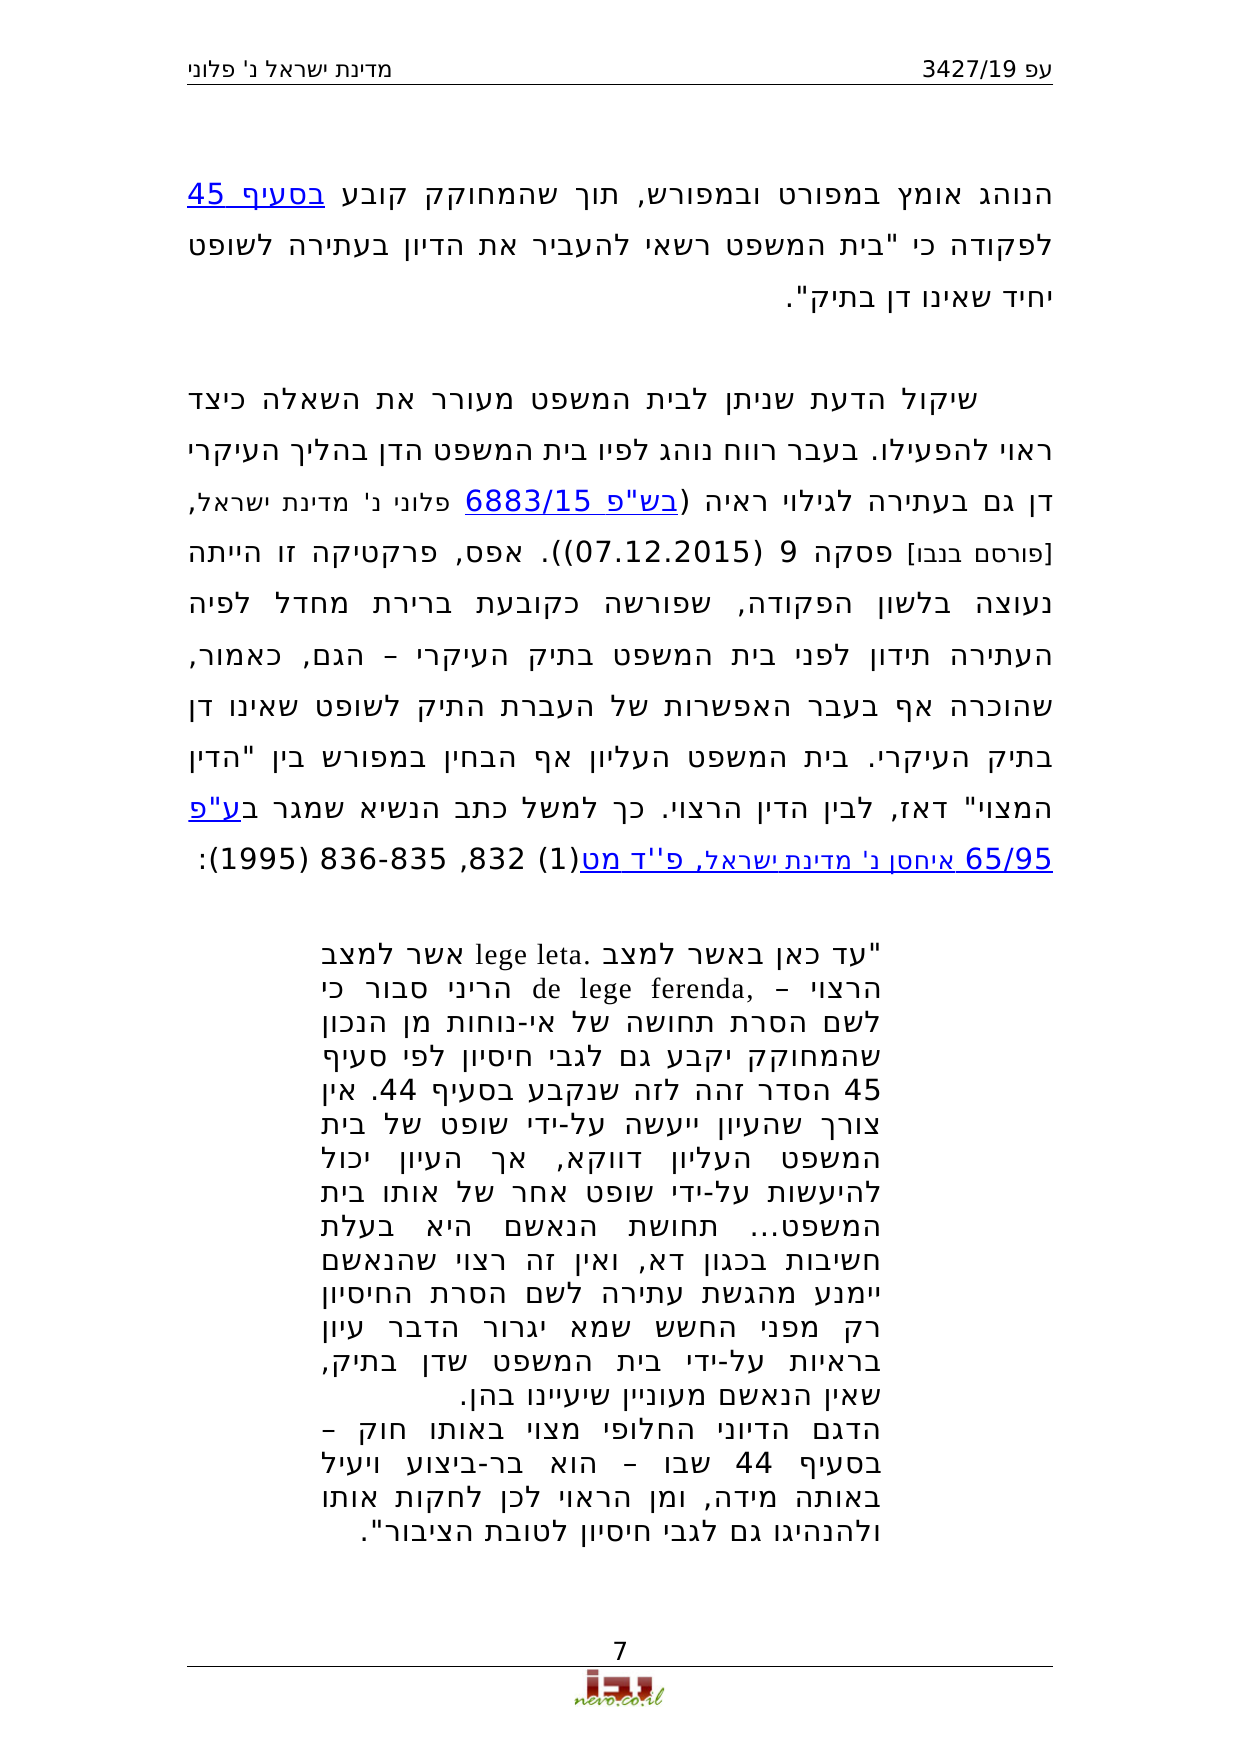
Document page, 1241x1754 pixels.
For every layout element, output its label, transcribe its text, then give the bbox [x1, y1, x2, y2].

text שיקול הדעת שניתן לבית המשפט מעורר את השאלה כיצד ראוי להפעילו. בעבר רווח נוהג לפיו בית המשפט הדן בהליך העיקרי דן גם בעתירה לגילוי ראיה (בש"פ 6883/15 פלוני נ' מדינת ישראל, [פורסם בנבו] פסקה 9 (07.12.2015)). אפס, פרקטיקה זו הייתה נעוצה בלשון הפקודה, שפורשה כקובעת ברירת מחדל לפיה העתירה תידון לפני בית המשפט בתיק העיקרי – הגם, כאמור, שהוכרה אף בעבר האפשרות של העברת התיק לשופט שאינו דן בתיק העיקרי. בית המשפט העליון אף הבחין במפורש בין "הדין המצוי" דאז, לבין הדין הרצוי. כך למשל כתב הנשיא שמגר בע"פ 65/95 איחסן‎ ‎נ' מדינת ישראל, פ''ד מט(1) 832, 836-835 (1995): [187, 382, 1053, 877]
text הדגם הדיוני החלופי מצוי באותו חוק – בסעיף 44 שבו – הוא בר-ביצוע ויעיל באותה מידה, ומן הראוי לכן לחקות אותו ולהנהיגו גם לגבי חיסיון לטובת הציבור". [321, 1413, 882, 1549]
text "עד כאן באשר למצב .lege leta אשר למצב הרצוי – ,de lege ferenda הריני סבור כי לשם הסרת תחושה של אי-נוחות מן הנכון שהמחוקק יקבע גם לגבי חיסיון לפי סעיף 45 הסדר זהה לזה שנקבע בסעיף 44. אין צורך שהעיון ייעשה על-ידי שופט של בית המשפט העליון דווקא, אך העיון יכול להיעשות על-ידי שופט אחר של אותו בית המשפט... תחושת הנאשם היא בעלת חשיבות בכגון דא, ואין זה רצוי שהנאשם יימנע מהגשת עתירה לשם הסרת החיסיון רק מפני החשש שמא יגרור הדבר עיון בראיות על-ידי בית המשפט שדן בתיק, שאין הנאשם מעוניין שיעיינו בהן. [321, 937, 882, 1413]
picture [574, 1669, 666, 1707]
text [187, 177, 1053, 314]
